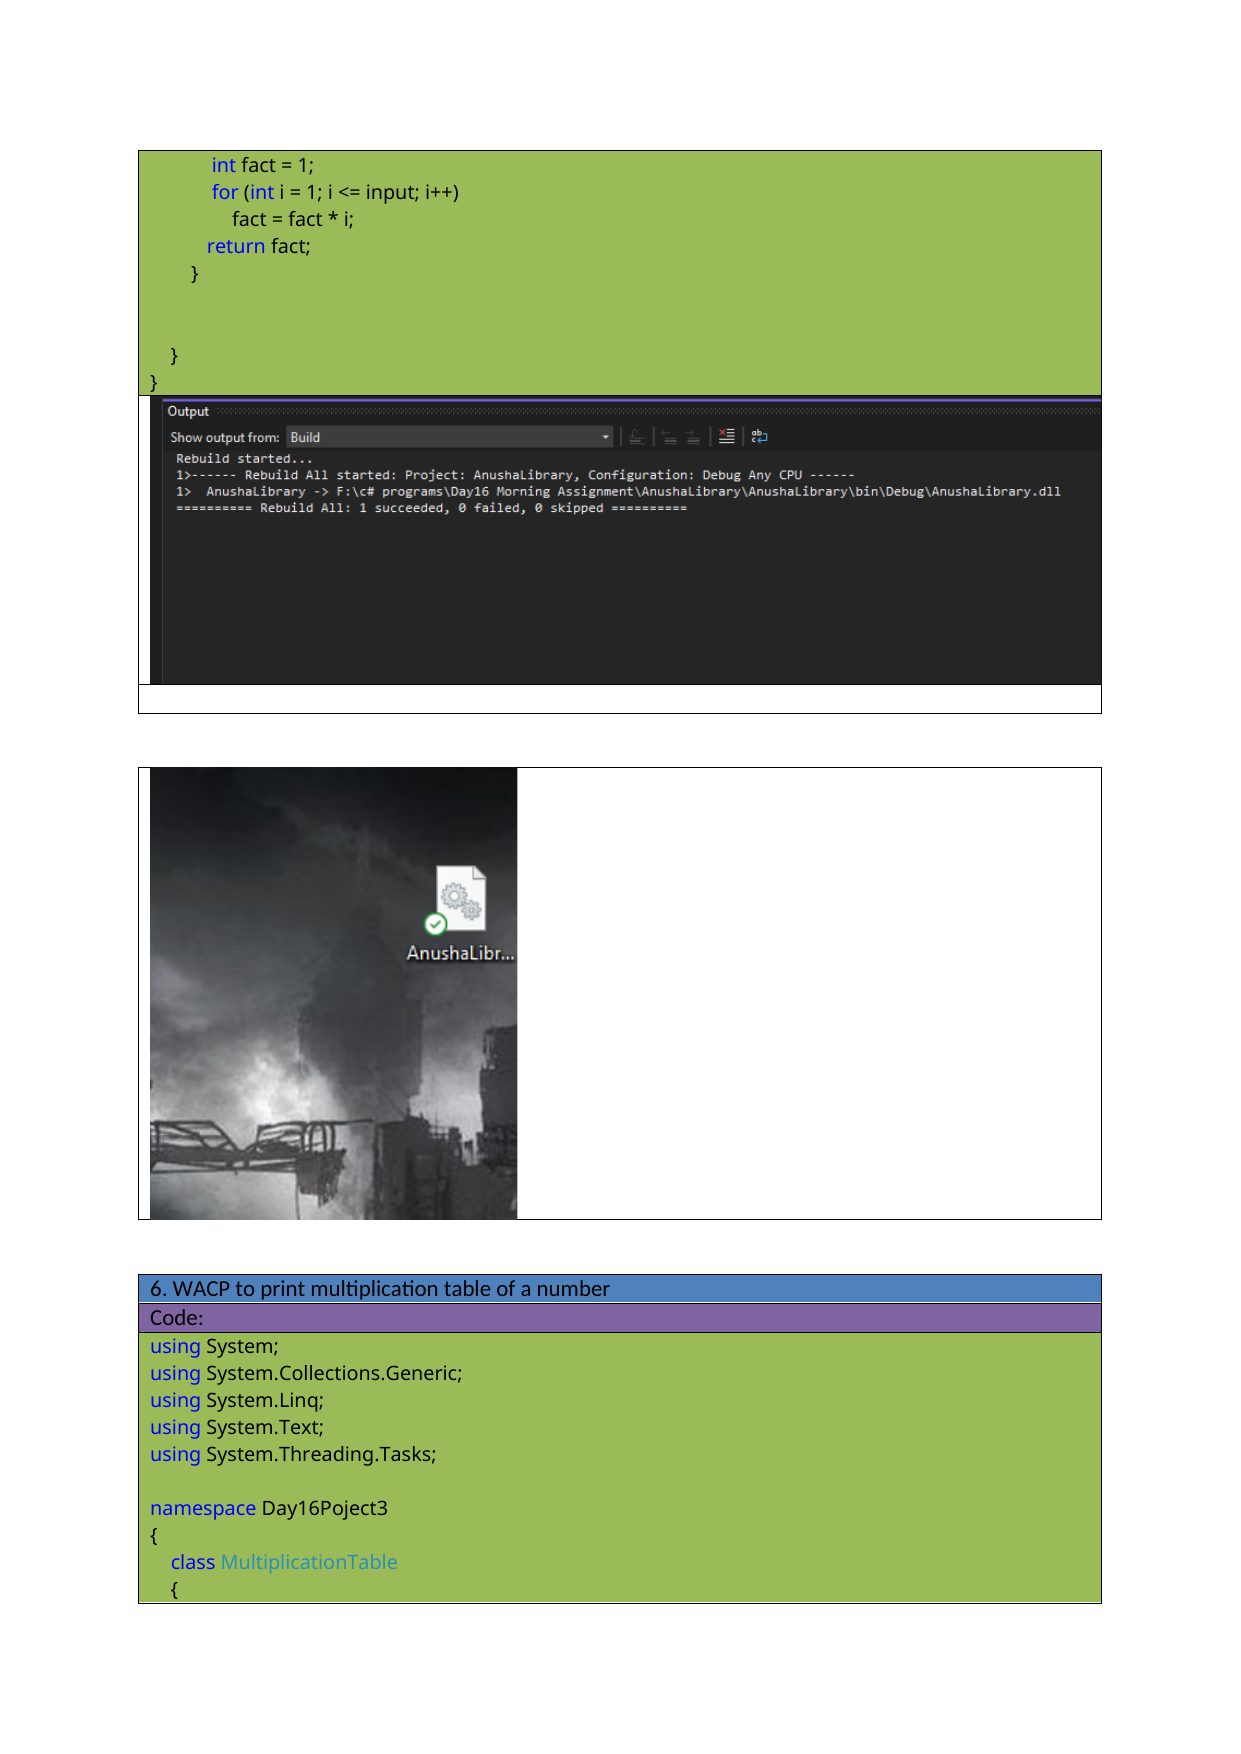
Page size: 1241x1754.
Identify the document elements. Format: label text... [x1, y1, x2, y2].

picture [150, 767, 518, 1220]
table_header 6. WACP to print multiplication table of a number [139, 1275, 1101, 1302]
table_header [139, 768, 150, 1219]
table_cell Code: [139, 1304, 1101, 1332]
table_cell [139, 685, 1101, 713]
picture [150, 396, 1102, 684]
table_header [518, 768, 1101, 1219]
table_cell [139, 396, 150, 683]
